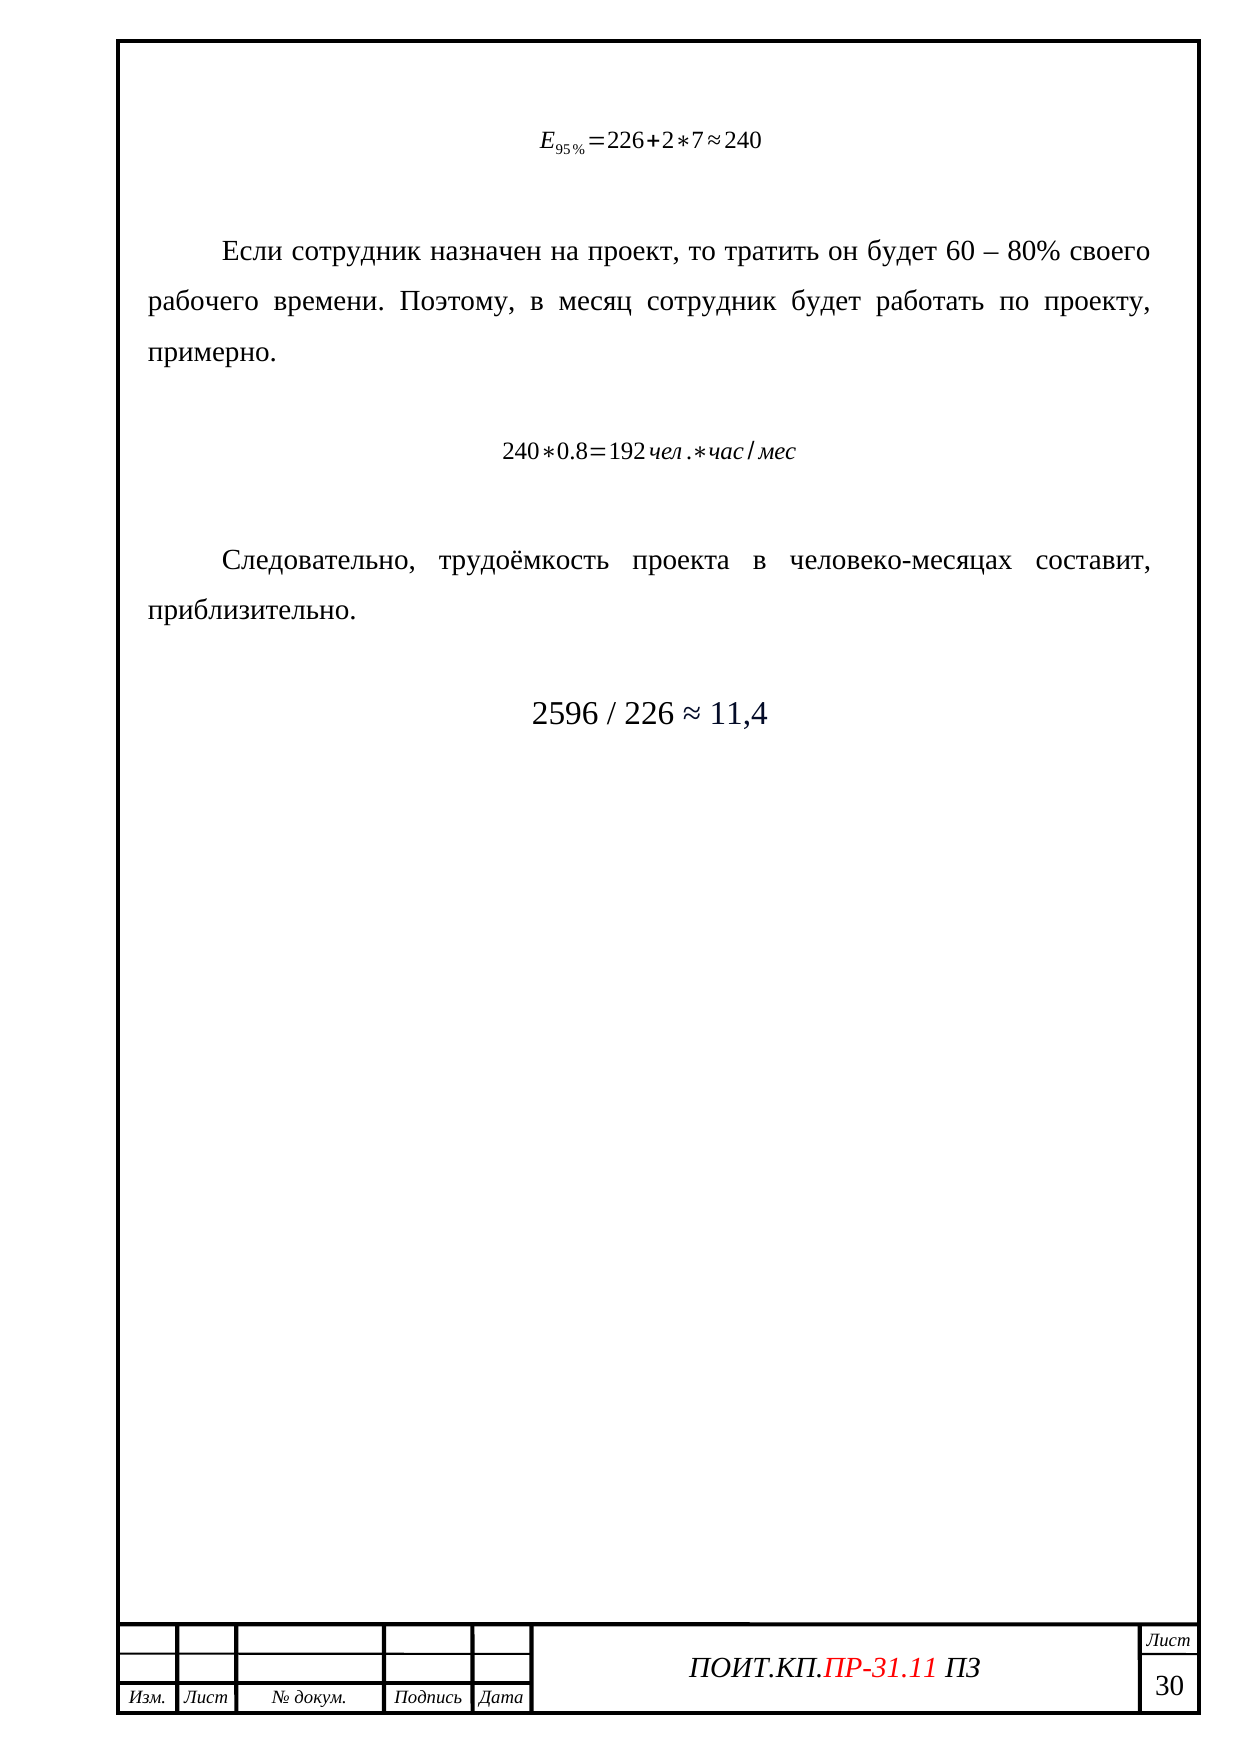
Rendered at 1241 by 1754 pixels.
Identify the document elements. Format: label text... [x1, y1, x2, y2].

text Если сотрудник назначен на проект, то тратить он будет 60 – 80% своего рабочего времени. Поэтому, в месяц сотрудник будет работать по проекту, примерно. [148, 233, 1152, 367]
text Следовательно, трудоёмкость проекта в человеко-месяцах составит, приблизительно. [148, 542, 1152, 626]
text 2596 / 226 ≈ 11,4 [148, 693, 1152, 731]
